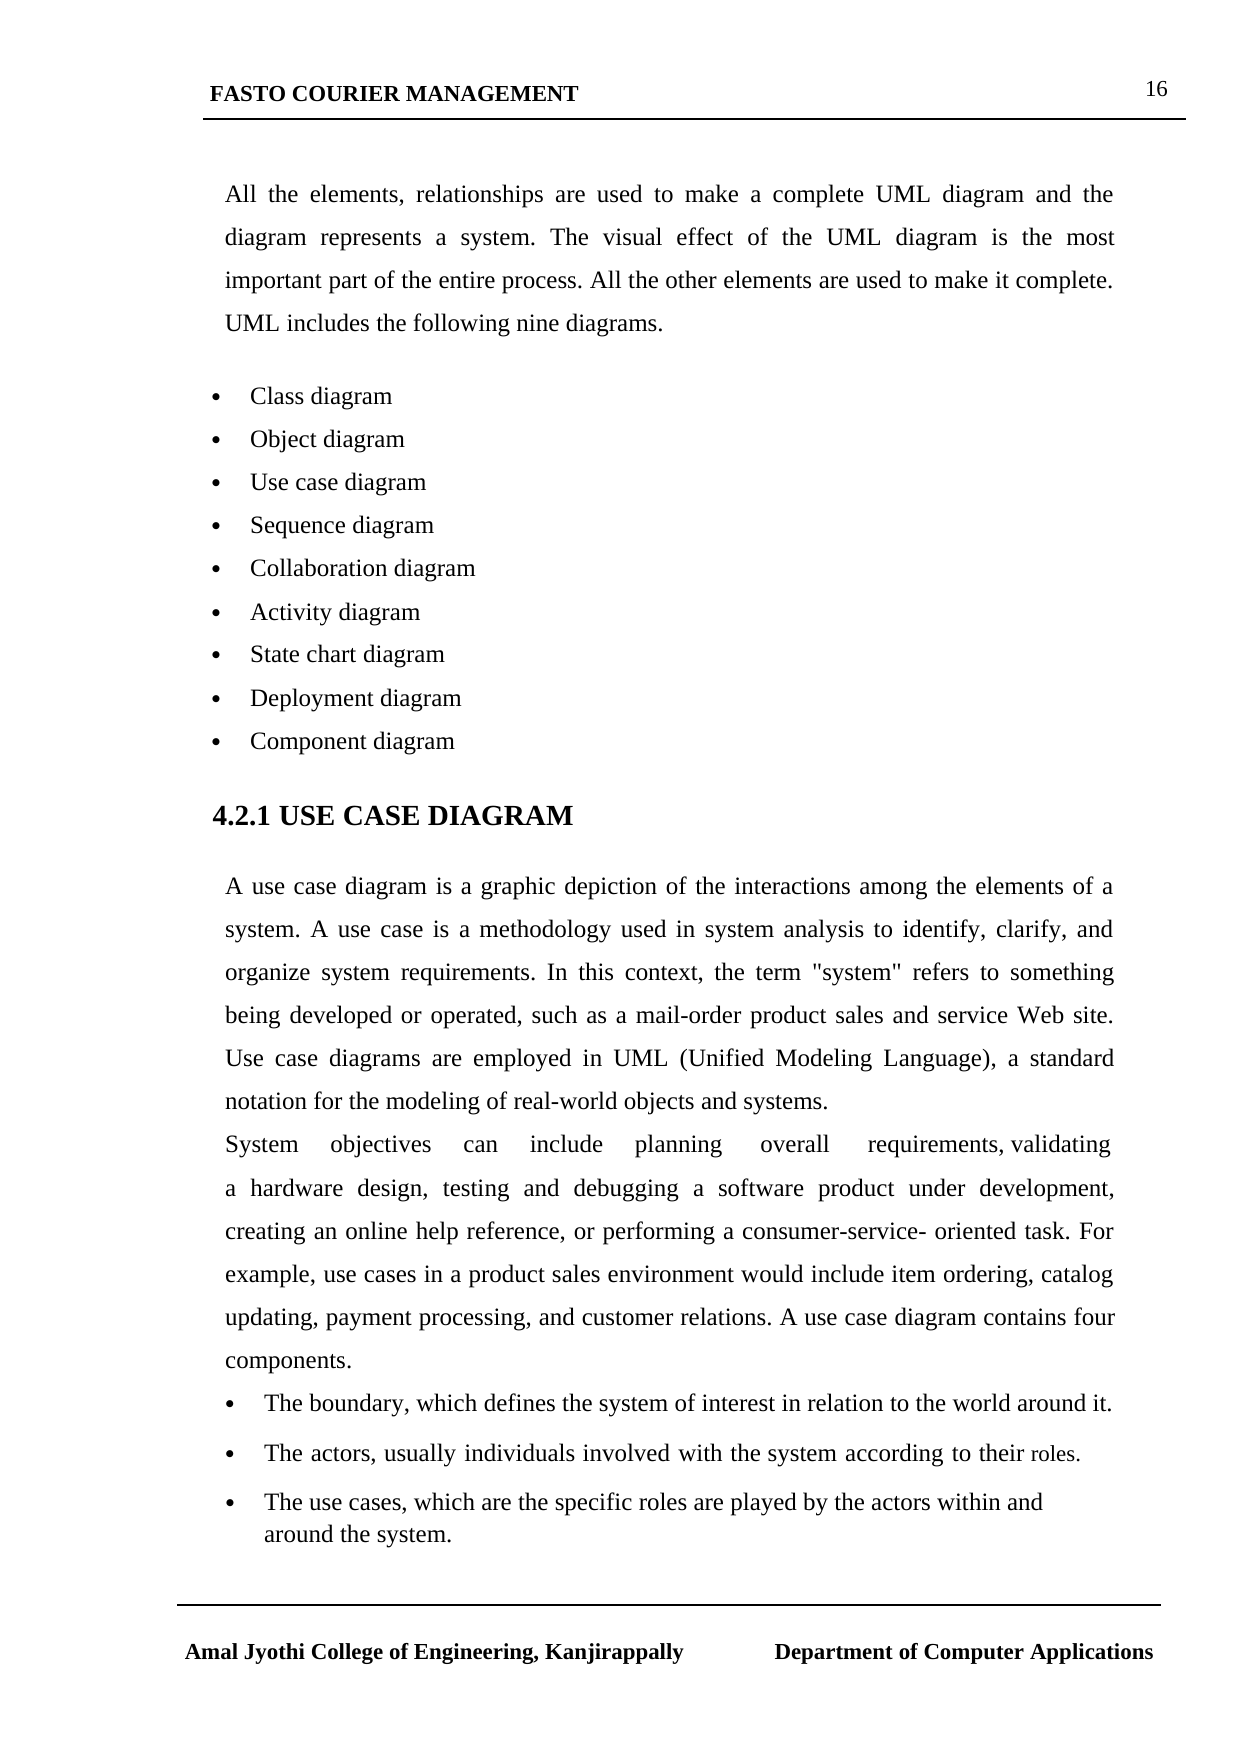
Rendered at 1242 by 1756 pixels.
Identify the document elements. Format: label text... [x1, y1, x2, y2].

list Component diagram [212, 726, 1177, 755]
text A use case diagram is a graphic depiction of the interactions among the elements of a system. A use case is a methodology used in system analysis to identify, clarify, and organize system requirements. In this context, the term "system" refers to something being developed or operated, such as a mail-order product sales and service Web site. Use case diagrams are employed in UML (Unified Modeling Language), a standard notation for the modeling of real-world objects and systems. [225, 871, 1115, 1115]
list Sequence diagram [212, 511, 1177, 539]
list The boundary, which defines the system of interest in relation to the world around it. [226, 1388, 1177, 1417]
list Class diagram [212, 381, 1177, 410]
list Activity diagram [212, 597, 1177, 625]
list The use cases, which are the specific roles are played by the actors within and around the system. [226, 1487, 1044, 1548]
list Deployment diagram [212, 683, 1177, 712]
subtitle USE CASE DIAGRAM [212, 798, 1177, 831]
text System objectives can include planning overall requirements, validating a hardware design, testing and debugging a software product under development, creating an online help reference, or performing a consumer-service- oriented task. For example, use cases in a product sales environment would include item ordering, catalog updating, payment processing, and customer relations. A use case diagram contains four components. [225, 1129, 1115, 1374]
list The actors, usually individuals involved with the system according to their roles. [226, 1438, 1177, 1467]
list Collaboration diagram [212, 553, 1177, 582]
text All the elements, relationships are used to make a complete UML diagram and the diagram represents a system. The visual effect of the UML diagram is the most important part of the entire process. All the other elements are used to make it complete. UML includes the following nine diagrams. [224, 179, 1115, 337]
list Object diagram [212, 424, 1177, 453]
list Use case diagram [212, 467, 1177, 495]
list State chart diagram [212, 639, 1177, 668]
